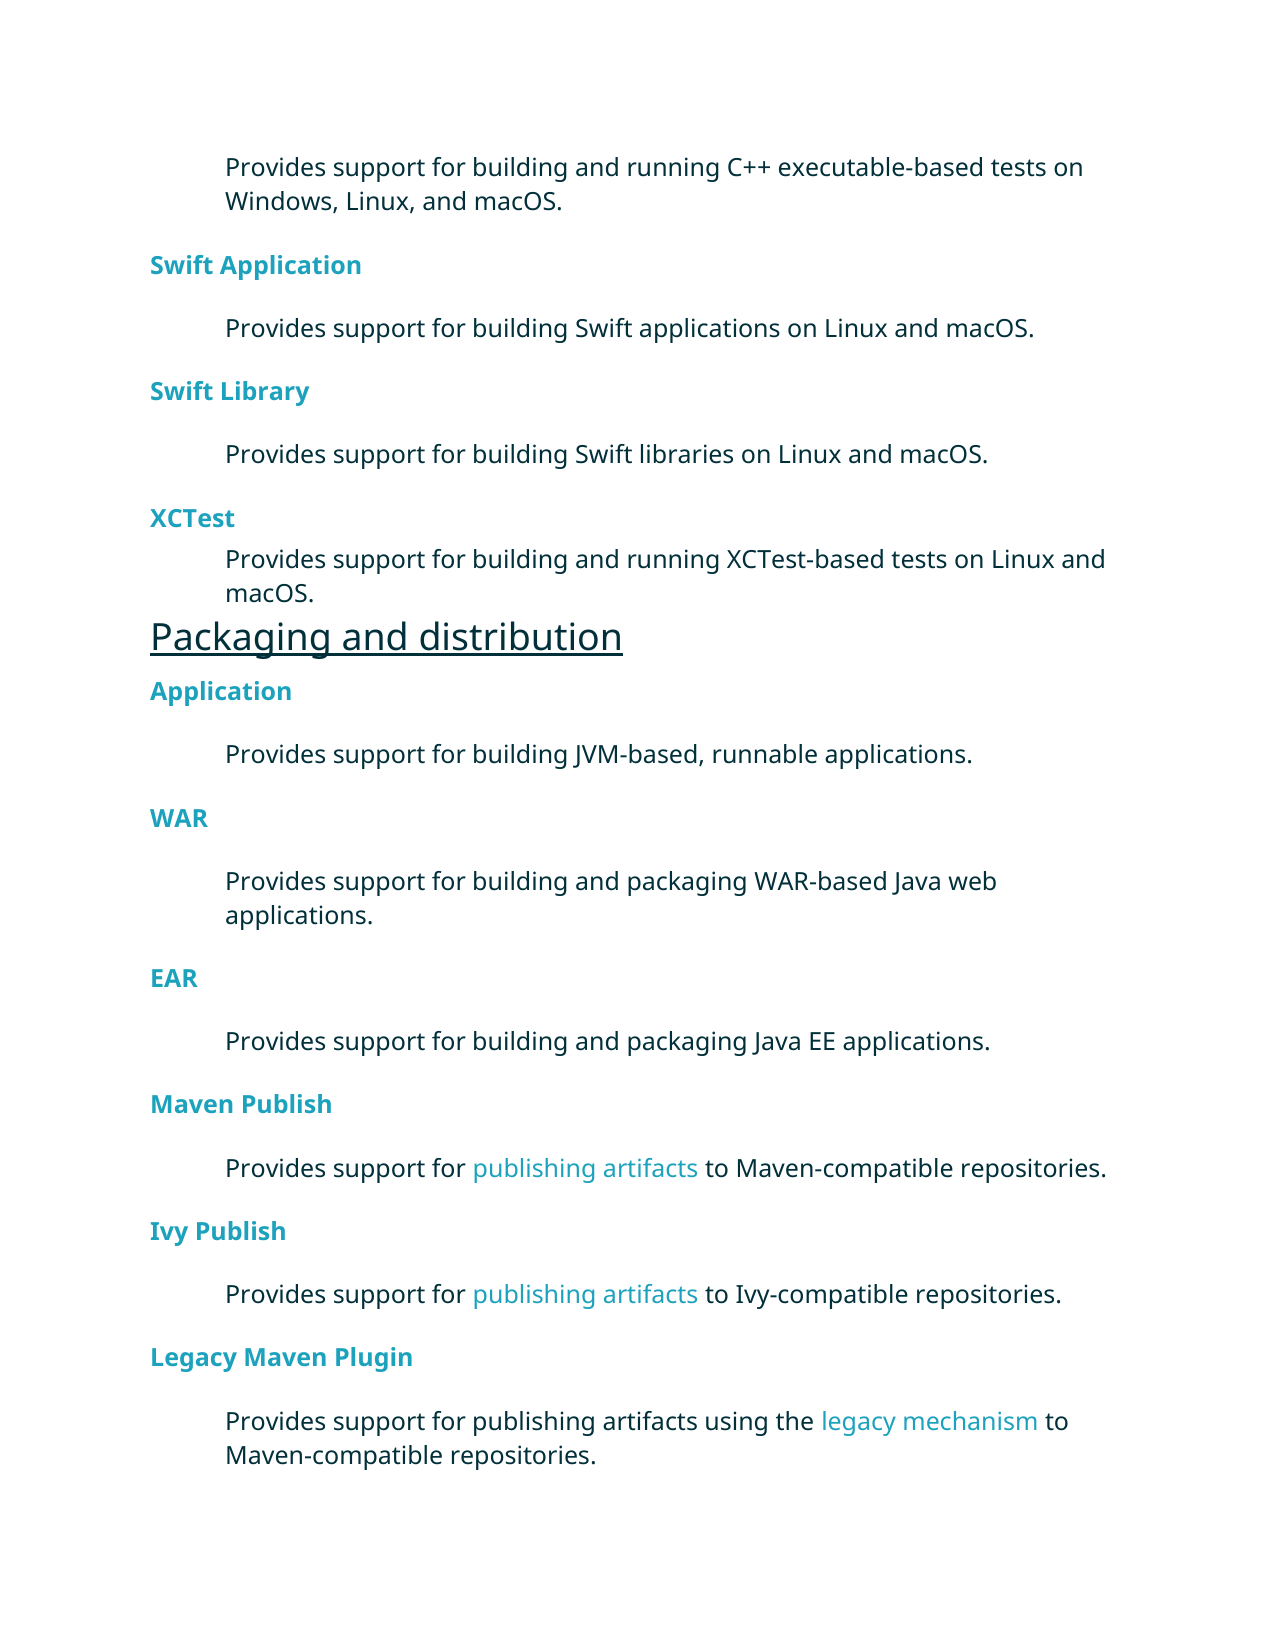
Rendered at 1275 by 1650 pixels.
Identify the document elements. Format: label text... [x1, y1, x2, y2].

text WAR [150, 800, 1125, 834]
text EAR [150, 961, 1125, 995]
text Provides support for building and packaging WAR-based Java web applications. [225, 863, 1125, 932]
text Provides support for building and packaging Java EE applications. [225, 1024, 1125, 1058]
text Provides support for publishing artifacts to Maven-compatible repositories. [225, 1150, 1125, 1184]
text Legacy Maven Plugin [150, 1340, 1125, 1374]
text Swift Library [150, 374, 1125, 408]
text Provides support for publishing artifacts to Ivy-compatible repositories. [225, 1277, 1125, 1311]
text Provides support for building JVM-based, runnable applications. [225, 737, 1125, 771]
text Swift Application [150, 247, 1125, 281]
text Provides support for building and running XCTest-based tests on Linux and macOS. [225, 542, 1125, 610]
text Provides support for building and running C++ executable-based tests on Windows, Linux, and macOS. [225, 150, 1125, 218]
text Packaging and distribution [150, 610, 1125, 661]
text Provides support for building Swift applications on Linux and macOS. [225, 311, 1125, 344]
text Provides support for publishing artifacts using the legacy mechanism to Maven-compatible repositories. [225, 1403, 1125, 1471]
text Provides support for building Swift libraries on Linux and macOS. [225, 437, 1125, 471]
text Maven Publish [150, 1087, 1125, 1121]
text Application [150, 674, 1125, 708]
text XCTest [150, 500, 1125, 534]
text Ivy Publish [150, 1214, 1125, 1248]
